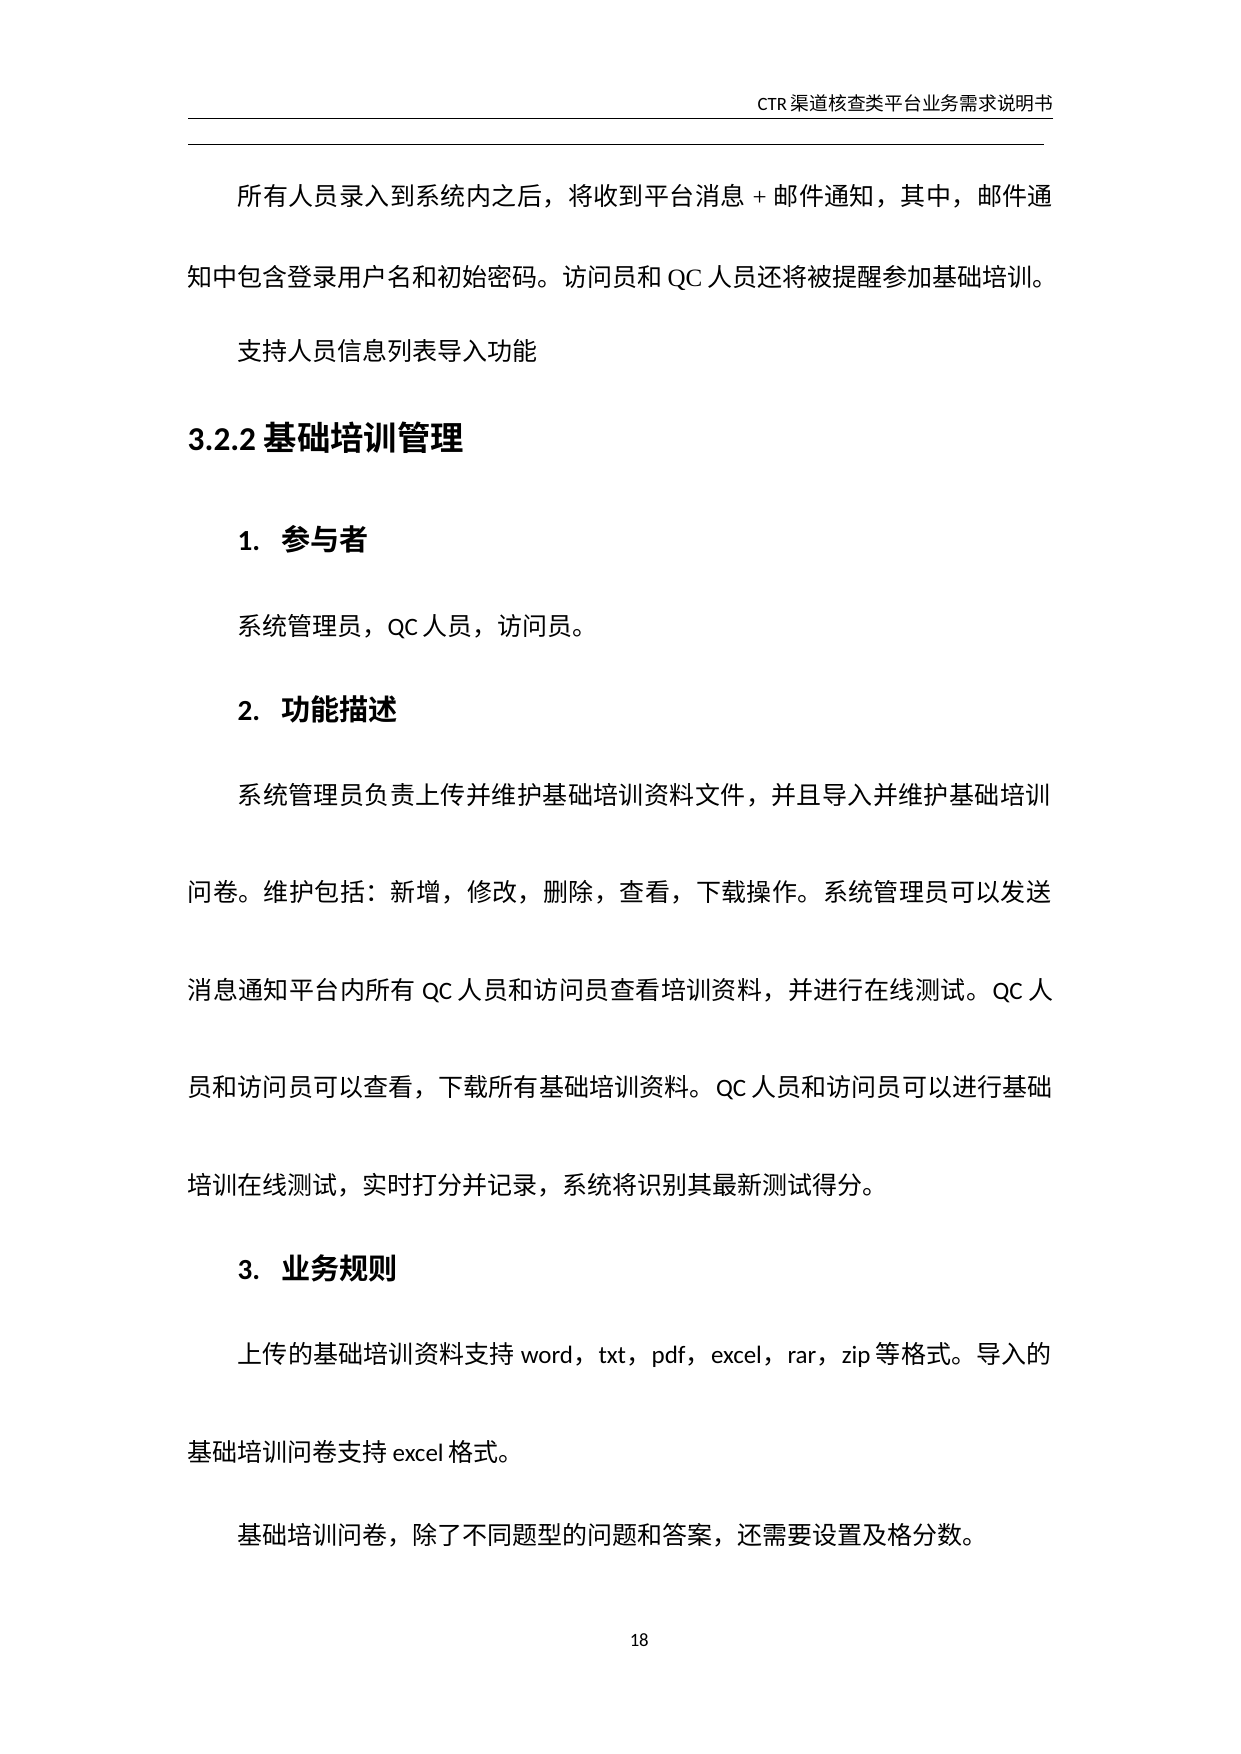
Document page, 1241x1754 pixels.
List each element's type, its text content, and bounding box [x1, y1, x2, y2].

text 基础培训问卷，除了不同题型的问题和答案，还需要设置及格分数。 [187, 1501, 1053, 1566]
text 系统管理员，QC人员，访问员。 [187, 592, 1053, 657]
text 支持人员信息列表导入功能 [187, 317, 1053, 382]
text 系统管理员负责上传并维护基础培训资料文件，并且导入并维护基础培训问卷。维护包括：新增，修改，删除，查看，下载操作。系统管理员可以发送消息通知平台内所有QC人员和访问员查看培训资料，并进行在线测试。QC人员和访问员可以查看，下载所有基础培训资料。QC人员和访问员可以进行基础培训在线测试，实时打分并记录，系统将识别其最新测试得分。 [187, 761, 1053, 1216]
list 功能描述 [237, 675, 1053, 740]
list 参与者 [237, 505, 1053, 570]
text 所有人员录入到系统内之后，将收到平台消息 + 邮件通知，其中，邮件通知中包含登录用户名和初始密码。访问员和QC人员还将被提醒参加基础培训。 [187, 162, 1053, 308]
text 上传的基础培训资料支持word，txt，pdf，excel，rar，zip等格式。导入的基础培训问卷支持excel格式。 [187, 1320, 1053, 1483]
list 业务规则 [237, 1234, 1053, 1299]
subtitle 基础培训管理 [187, 404, 1053, 469]
